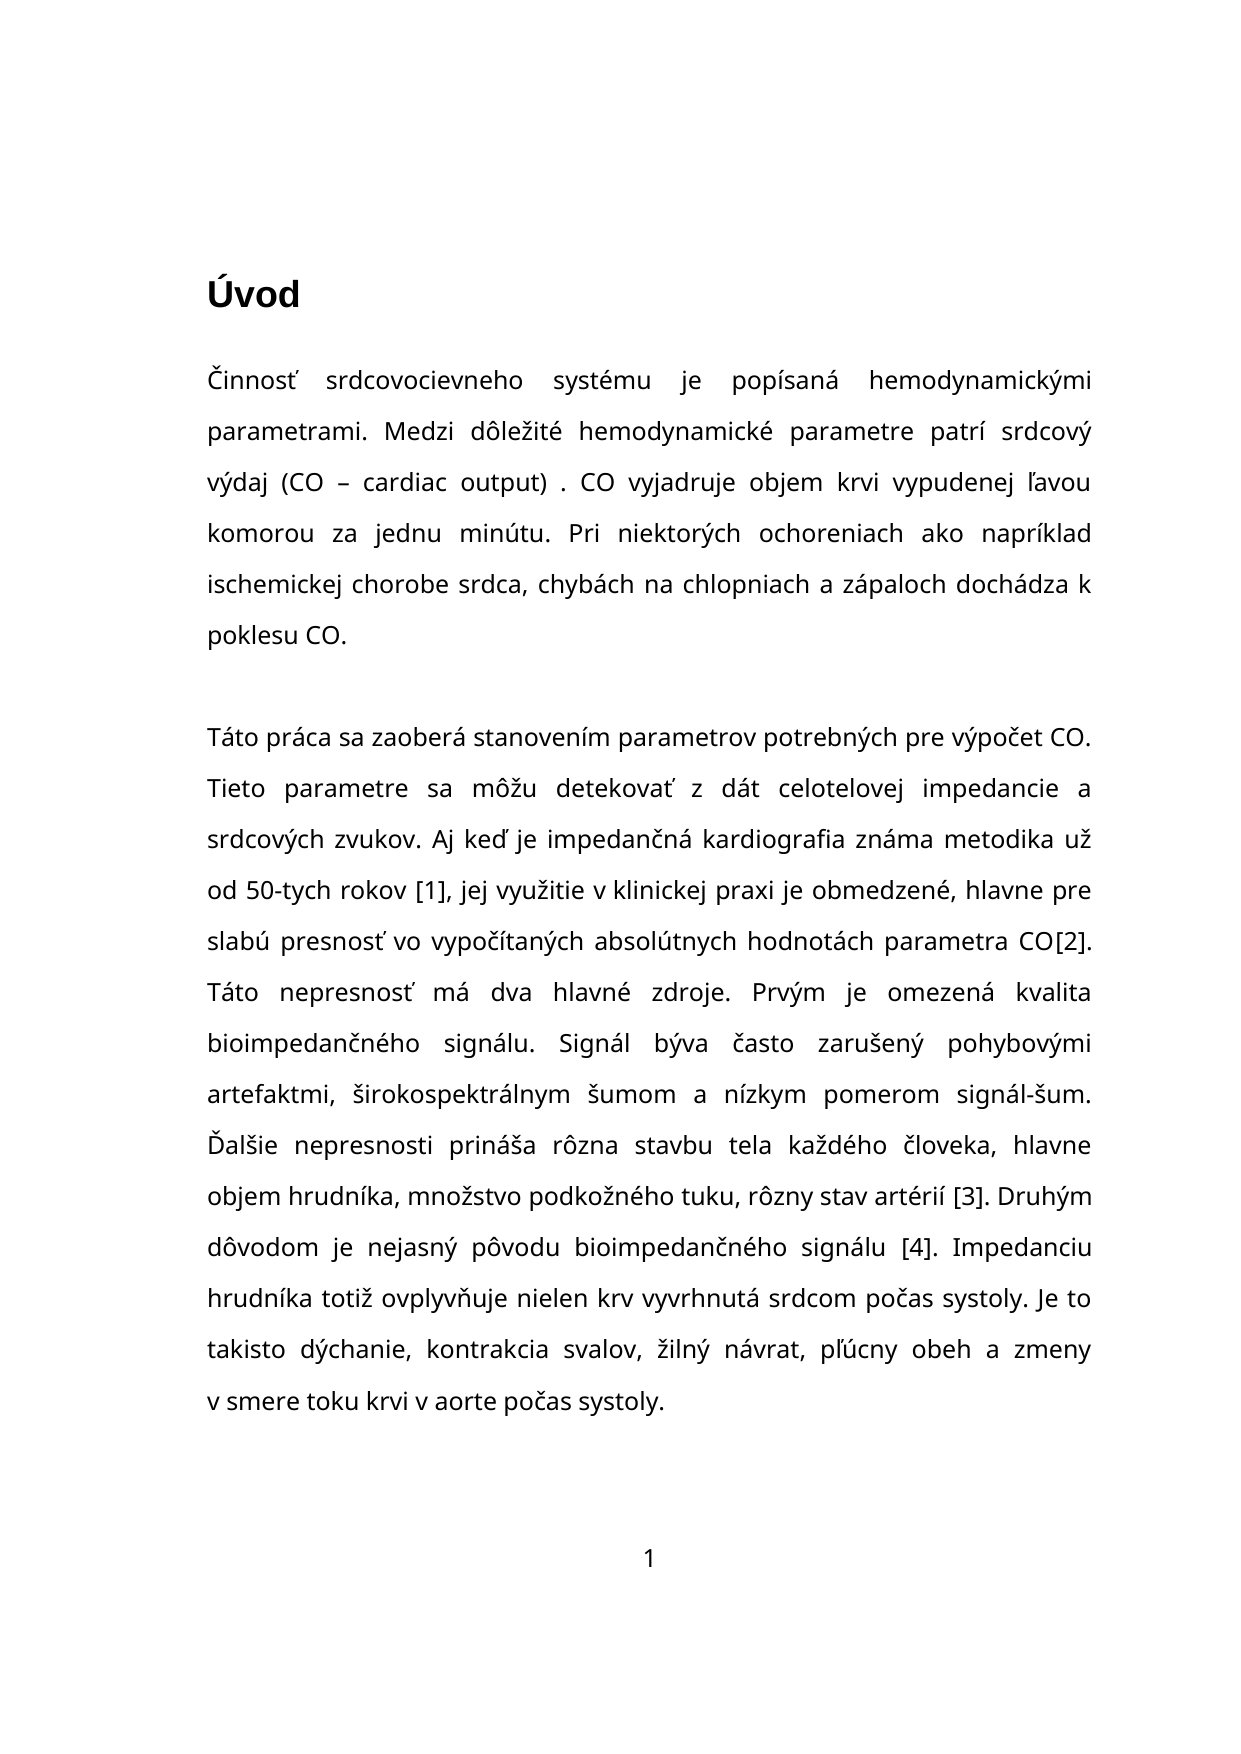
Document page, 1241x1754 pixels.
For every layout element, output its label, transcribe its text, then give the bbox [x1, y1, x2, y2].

subtitle Úvod [207, 273, 1092, 316]
text Činnosť srdcovocievneho systému je popísaná hemodynamickými parametrami. Medzi dôležité hemodynamické parametre patrí srdcový výdaj (CO – cardiac output) . CO vyjadruje objem krvi vypudenej ľavou komorou za jednu minútu. Pri niektorých ochoreniach ako napríklad ischemickej chorobe srdca, chybách na chlopniach a zápaloch dochádza k poklesu CO. [207, 362, 1092, 652]
text Táto práca sa zaoberá stanovením parametrov potrebných pre výpočet CO. Tieto parametre sa môžu detekovať z dát celotelovej impedancie a srdcových zvukov. Aj keď je impedančná kardiografia známa metodika už od 50-tych rokov [1], jej využitie v klinickej praxi je obmedzené, hlavne pre slabú presnosť vo vypočítaných absolútnych hodnotách parametra CO[2]. Táto nepresnosť má dva hlavné zdroje. Prvým je omezená kvalita bioimpedančného signálu. Signál býva často zarušený pohybovými artefaktmi, širokospektrálnym šumom a nízkym pomerom signál-šum. Ďalšie nepresnosti prináša rôzna stavbu tela každého človeka, hlavne objem hrudníka, množstvo podkožného tuku, rôzny stav artérií [3]. Druhým dôvodom je nejasný pôvodu bioimpedančného signálu [4]. Impedanciu hrudníka totiž ovplyvňuje nielen krv vyvrhnutá srdcom počas systoly. Je to takisto dýchanie, kontrakcia svalov, žilný návrat, pľúcny obeh a zmeny v smere toku krvi v aorte počas systoly. [207, 720, 1092, 1417]
